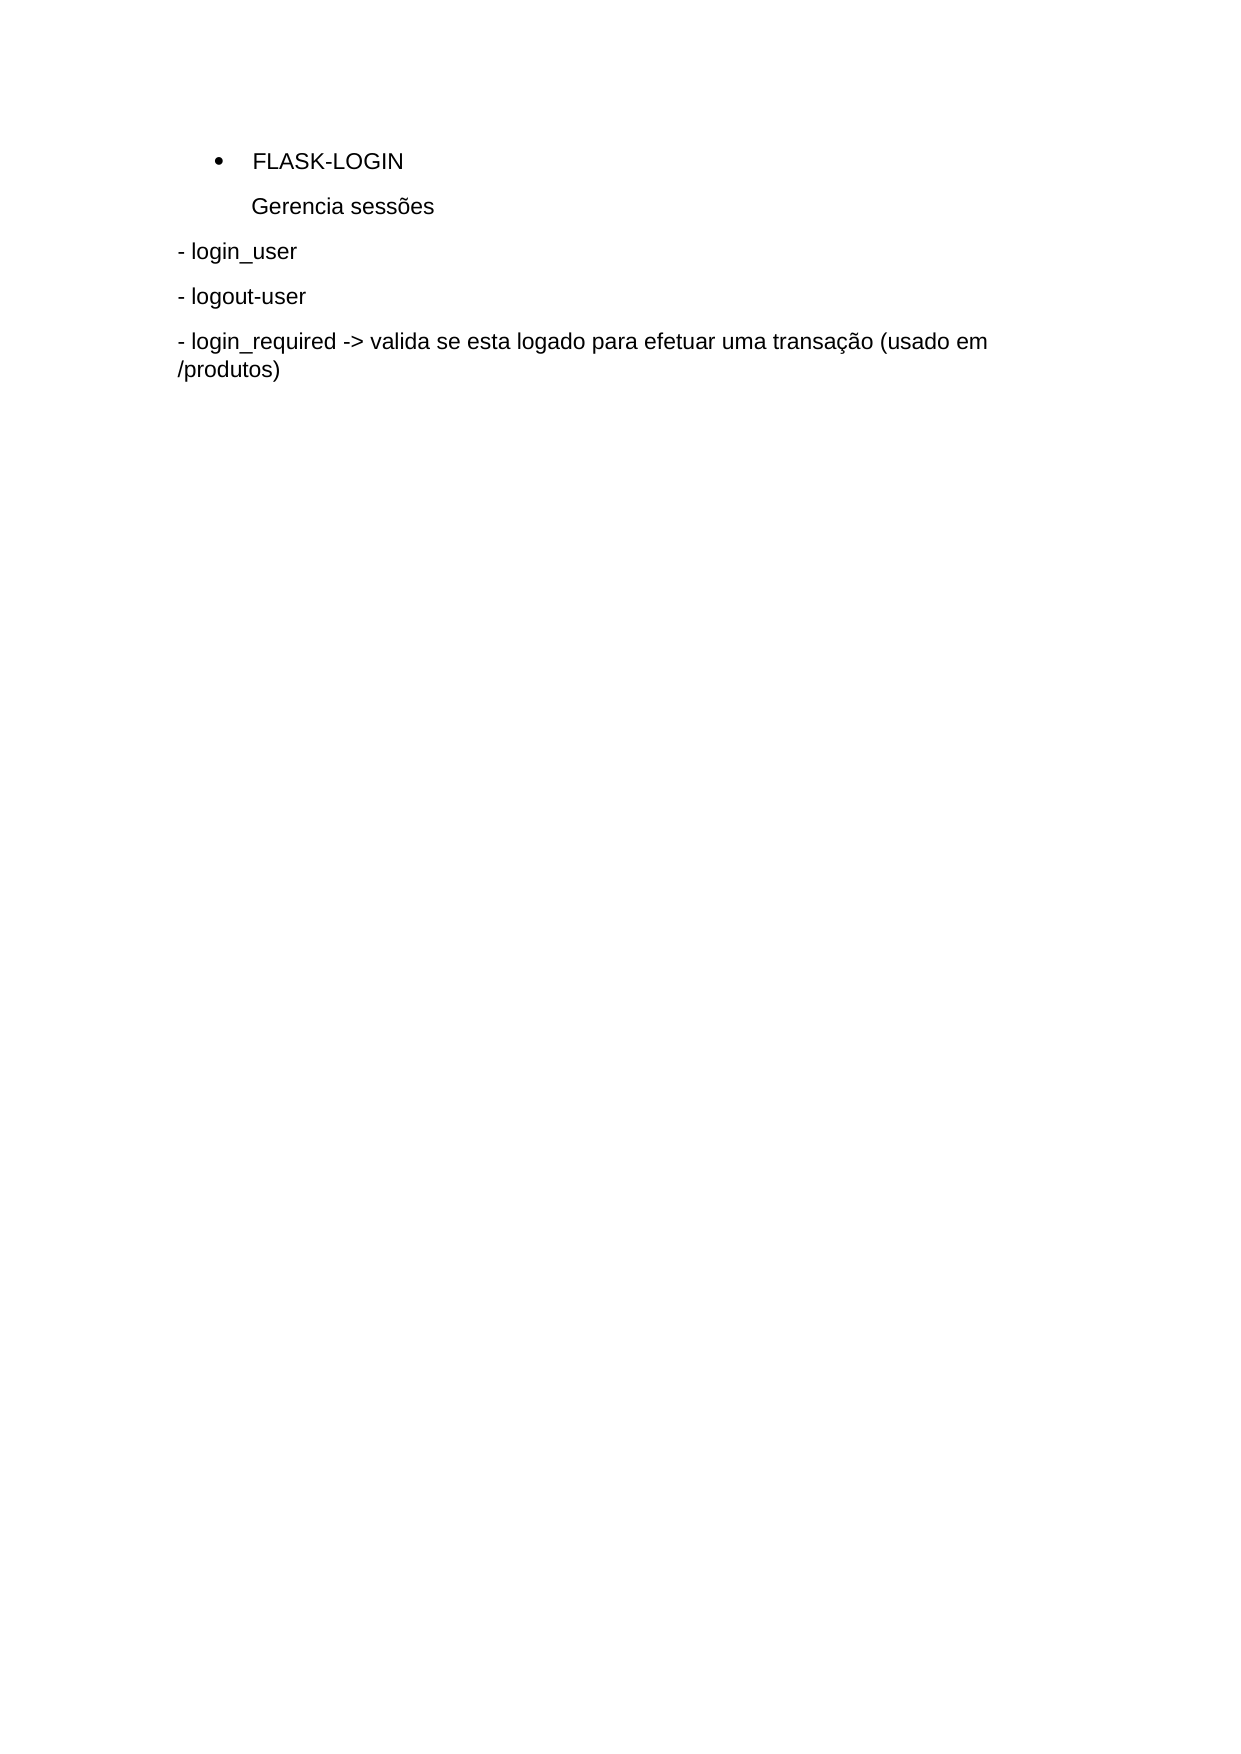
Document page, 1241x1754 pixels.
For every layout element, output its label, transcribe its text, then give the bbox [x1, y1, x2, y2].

text - login_required -> valida se esta logado para efetuar uma transação (usado em /produtos) [177, 328, 1063, 383]
text Gerencia sessões [177, 193, 1063, 219]
text - logout-user [177, 283, 1063, 309]
text - login_user [177, 238, 1063, 264]
list FLASK-LOGIN [215, 148, 1063, 174]
